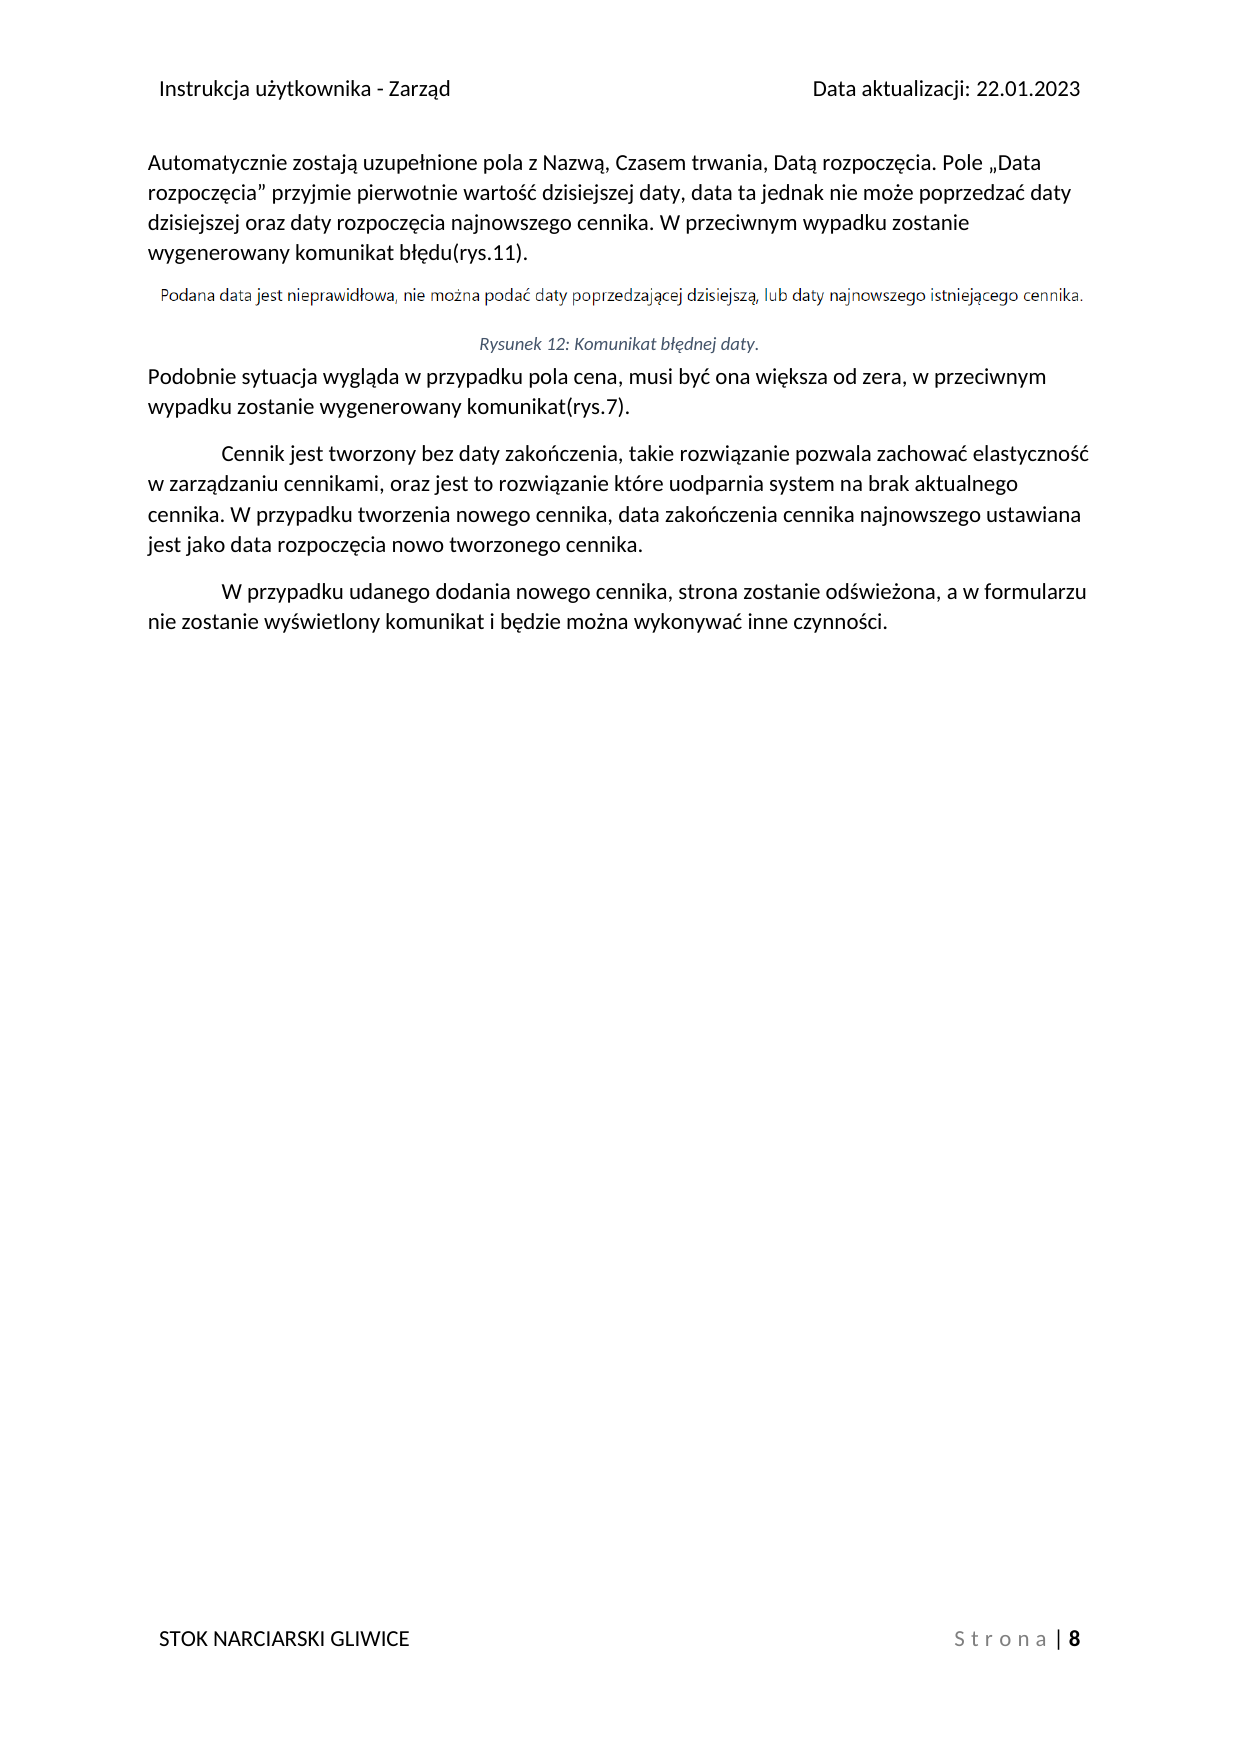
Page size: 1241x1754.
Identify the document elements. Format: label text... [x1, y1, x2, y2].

text Automatycznie zostają uzupełnione pola z Nazwą, Czasem trwania, Datą rozpoczęcia. Pole „Data rozpoczęcia” przyjmie pierwotnie wartość dzisiejszej daty, data ta jednak nie może poprzedzać daty dzisiejszej oraz daty rozpoczęcia najnowszego cennika. W przeciwnym wypadku zostanie wygenerowany komunikat błędu(rys.11). [148, 148, 1093, 266]
picture [147, 268, 1088, 319]
text Cennik jest tworzony bez daty zakończenia, takie rozwiązanie pozwala zachować elastyczność w zarządzaniu cennikami, oraz jest to rozwiązanie które uodparnia system na brak aktualnego cennika. W przypadku tworzenia nowego cennika, data zakończenia cennika najnowszego ustawiana jest jako data rozpoczęcia nowo tworzonego cennika. [148, 439, 1093, 558]
text Podobnie sytuacja wygląda w przypadku pola cena, musi być ona większa od zera, w przeciwnym wypadku zostanie wygenerowany komunikat(rys.7). [148, 285, 1093, 332]
text W przypadku udanego dodania nowego cennika, strona zostanie odświeżona, a w formularzu nie zostanie wyświetlony komunikat i będzie można wykonywać inne czynności. [148, 577, 1093, 635]
text Podobnie sytuacja wygląda w przypadku pola cena, musi być ona większa od zera, w przeciwnym wypadku zostanie wygenerowany komunikat(rys.7). [148, 356, 1093, 420]
